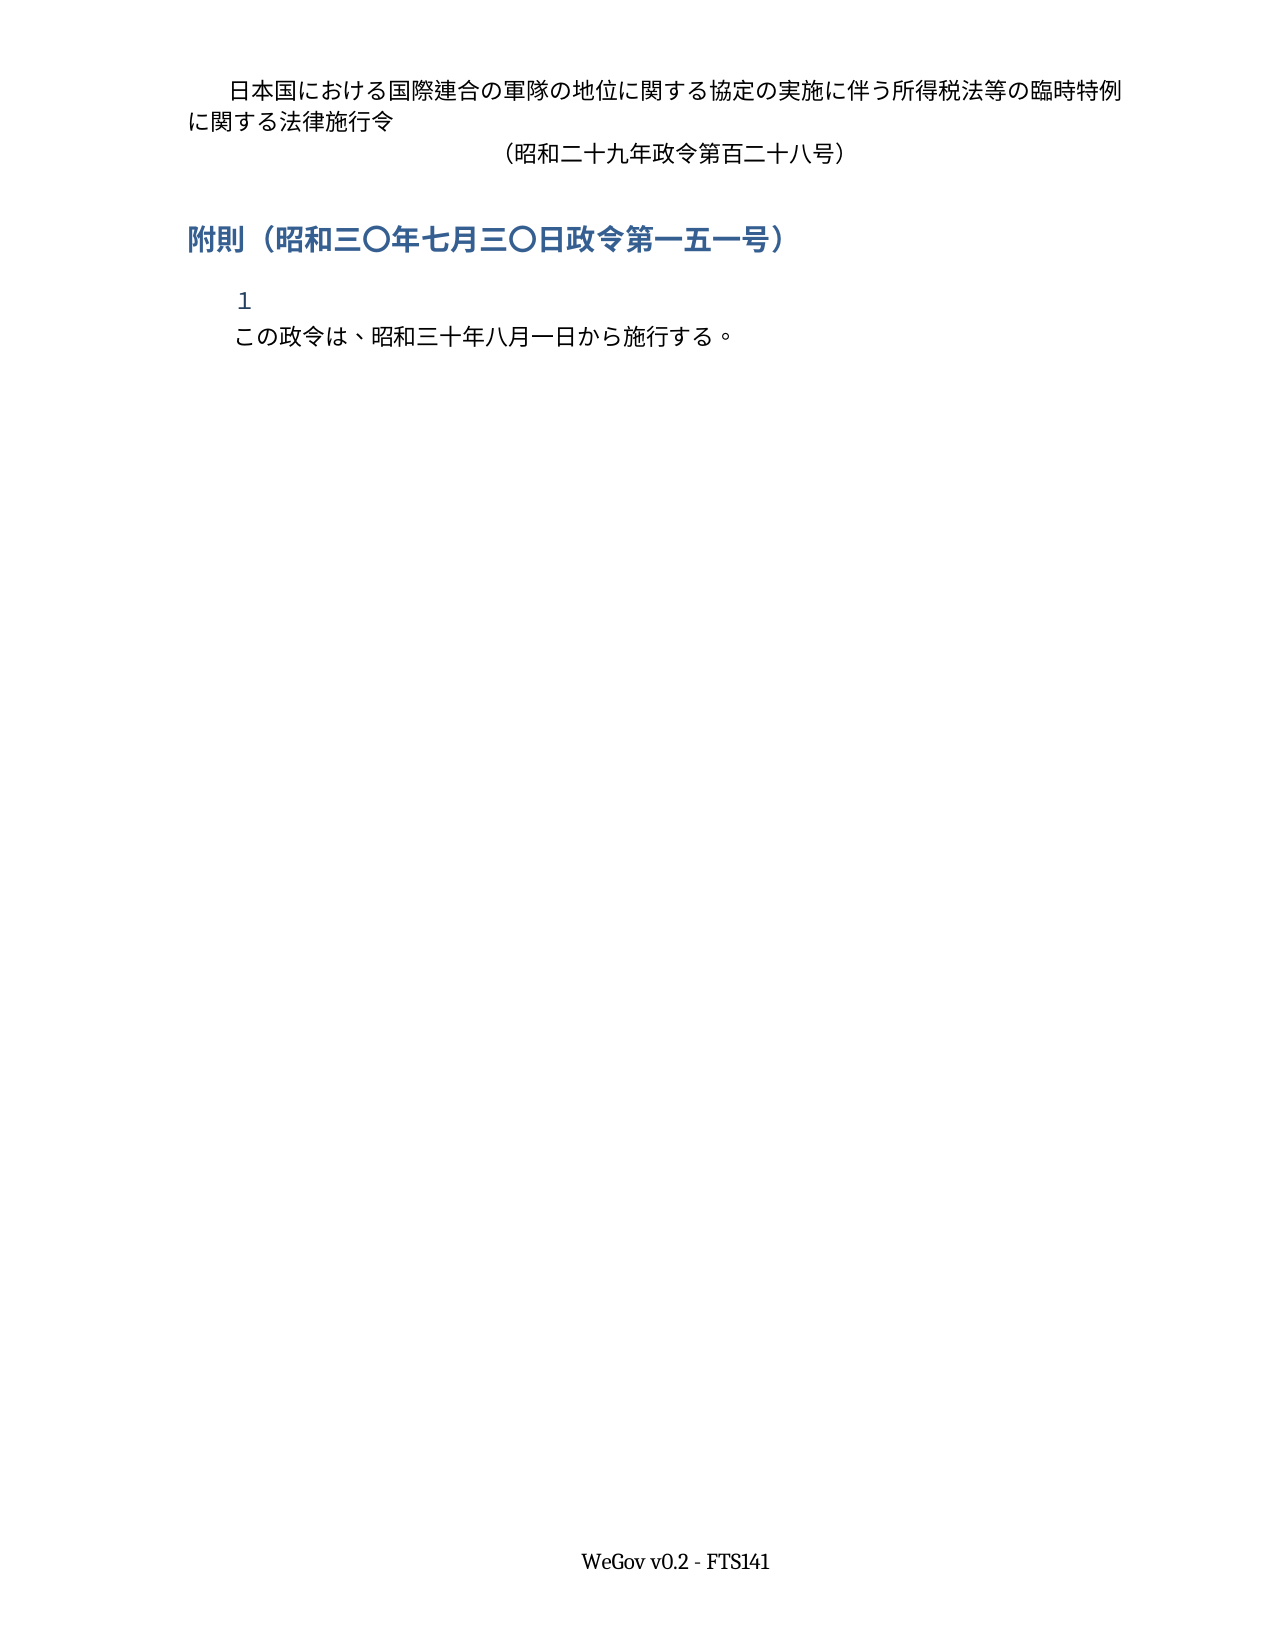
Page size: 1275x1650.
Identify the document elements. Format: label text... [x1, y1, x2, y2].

subtitle １ [233, 285, 1087, 316]
subtitle 附則（昭和三〇年七月三〇日政令第一五一号） [187, 219, 1087, 258]
text この政令は、昭和三十年八月一日から施行する。 [233, 321, 1087, 352]
